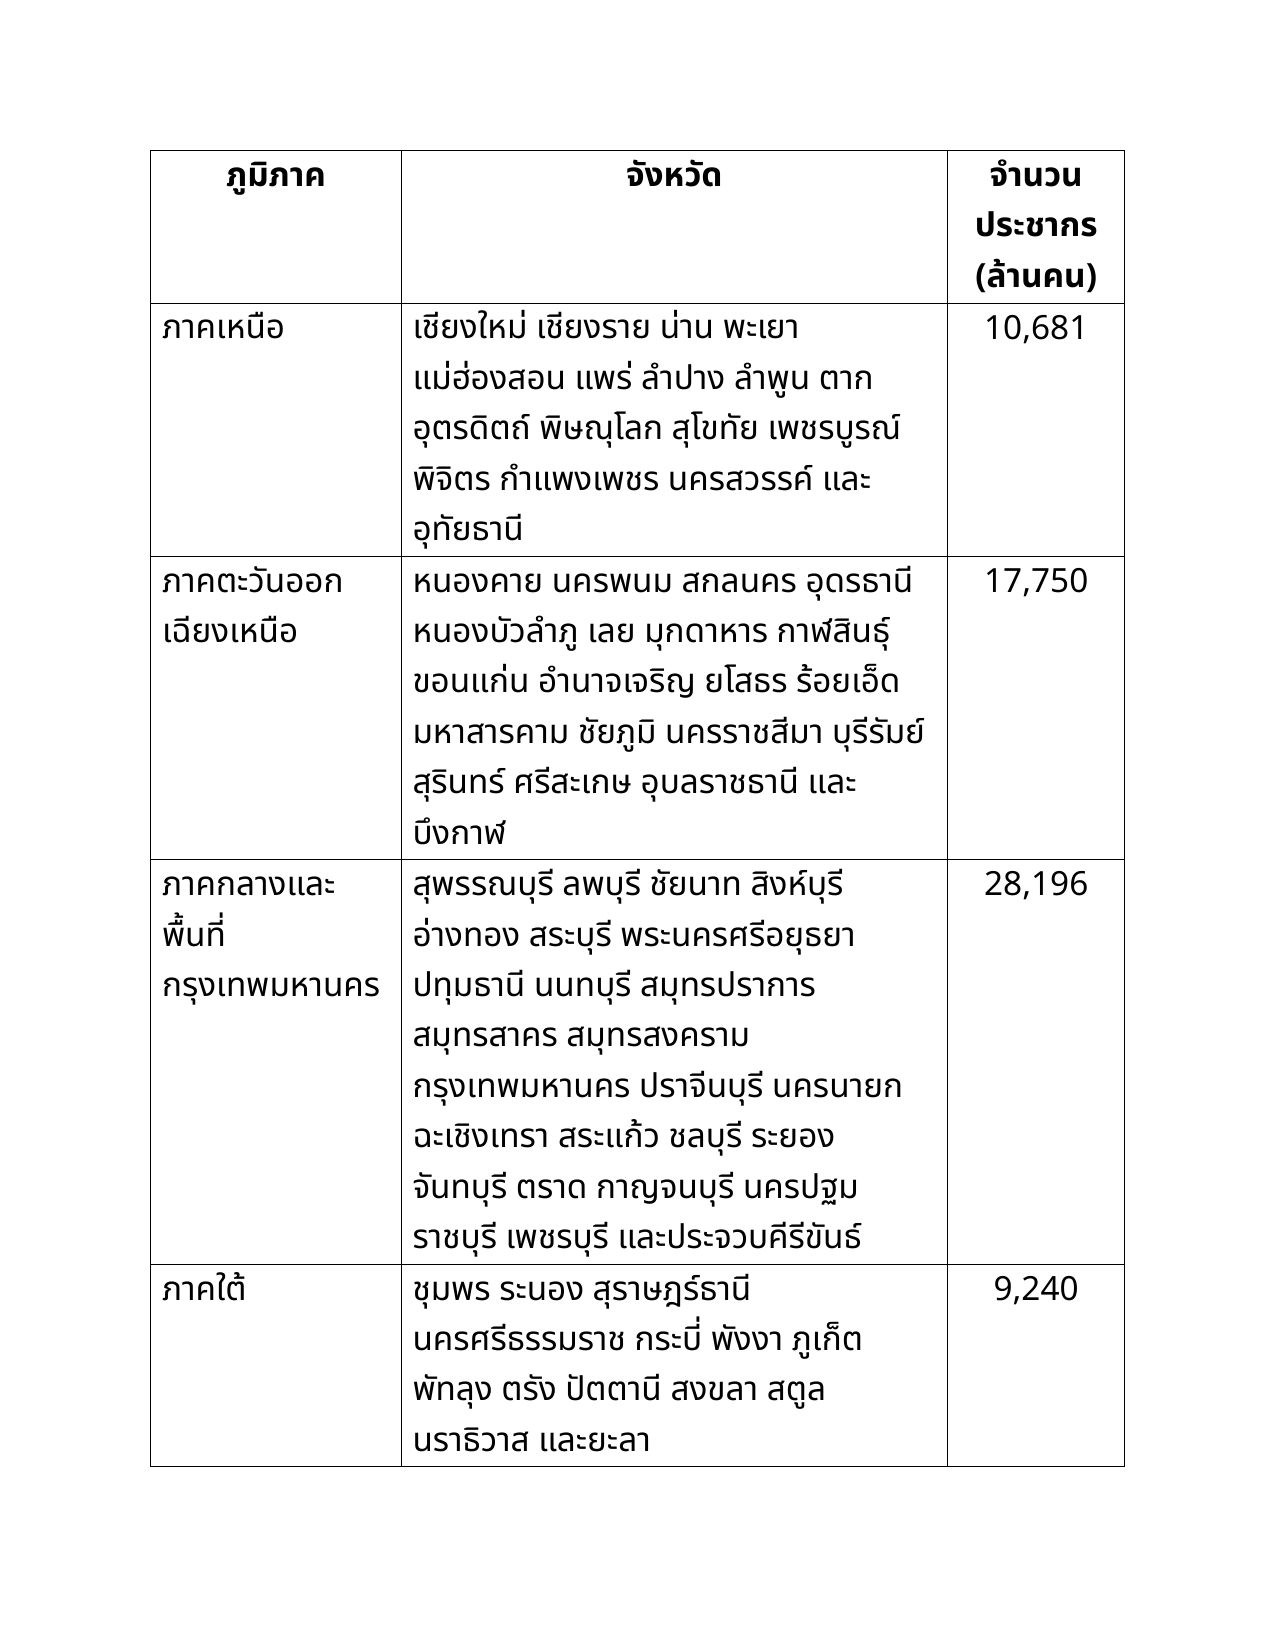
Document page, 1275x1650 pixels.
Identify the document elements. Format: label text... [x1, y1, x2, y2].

table_cell 10,681 [948, 304, 1124, 556]
table_header จังหวัด [402, 151, 947, 302]
table_cell ภาคเหนือ [151, 304, 401, 556]
table_cell เชียงใหม่ เชียงราย น่าน พะเยา แม่ฮ่องสอน แพร่ ลำปาง ลำพูน ตาก อุตรดิตถ์ พิษณุโลก สุโขทัย เพชรบูรณ์ พิจิตร กำแพงเพชร นครสวรรค์ และ อุทัยธานี [402, 304, 947, 556]
table_cell 28,196 [948, 860, 1124, 1263]
table_cell ภาคใต้ [151, 1265, 401, 1466]
table_cell สุพรรณบุรี ลพบุรี ชัยนาท สิงห์บุรี อ่างทอง สระบุรี พระนครศรีอยุธยา ปทุมธานี นนทบุรี สมุทรปราการ สมุทรสาคร สมุทรสงคราม กรุงเทพมหานคร ปราจีนบุรี นครนายก ฉะเชิงเทรา สระแก้ว ชลบุรี ระยอง จันทบุรี ตราด กาญจนบุรี นครปฐม ราชบุรี เพชรบุรี และประจวบคีรีขันธ์ [402, 860, 947, 1263]
table_header ภูมิภาค [151, 151, 401, 302]
table_cell 17,750 [948, 557, 1124, 859]
table_cell ภาคตะวันออกเฉียงเหนือ [151, 557, 401, 859]
table_cell 9,240 [948, 1265, 1124, 1466]
table_cell ชุมพร ระนอง สุราษฎร์ธานี นครศรีธรรมราช กระบี่ พังงา ภูเก็ต พัทลุง ตรัง ปัตตานี สงขลา สตูล นราธิวาส และยะลา [402, 1265, 947, 1466]
table_cell หนองคาย นครพนม สกลนคร อุดรธานี หนองบัวลำภู เลย มุกดาหาร กาฬสินธุ์ ขอนแก่น อำนาจเจริญ ยโสธร ร้อยเอ็ด มหาสารคาม ชัยภูมิ นครราชสีมา บุรีรัมย์ สุรินทร์ ศรีสะเกษ อุบลราชธานี และบึงกาฬ [402, 557, 947, 859]
table_header จำนวนประชากร (ล้านคน) [948, 151, 1124, 302]
table_cell ภาคกลางและ พื้นที่กรุงเทพมหานคร [151, 860, 401, 1263]
